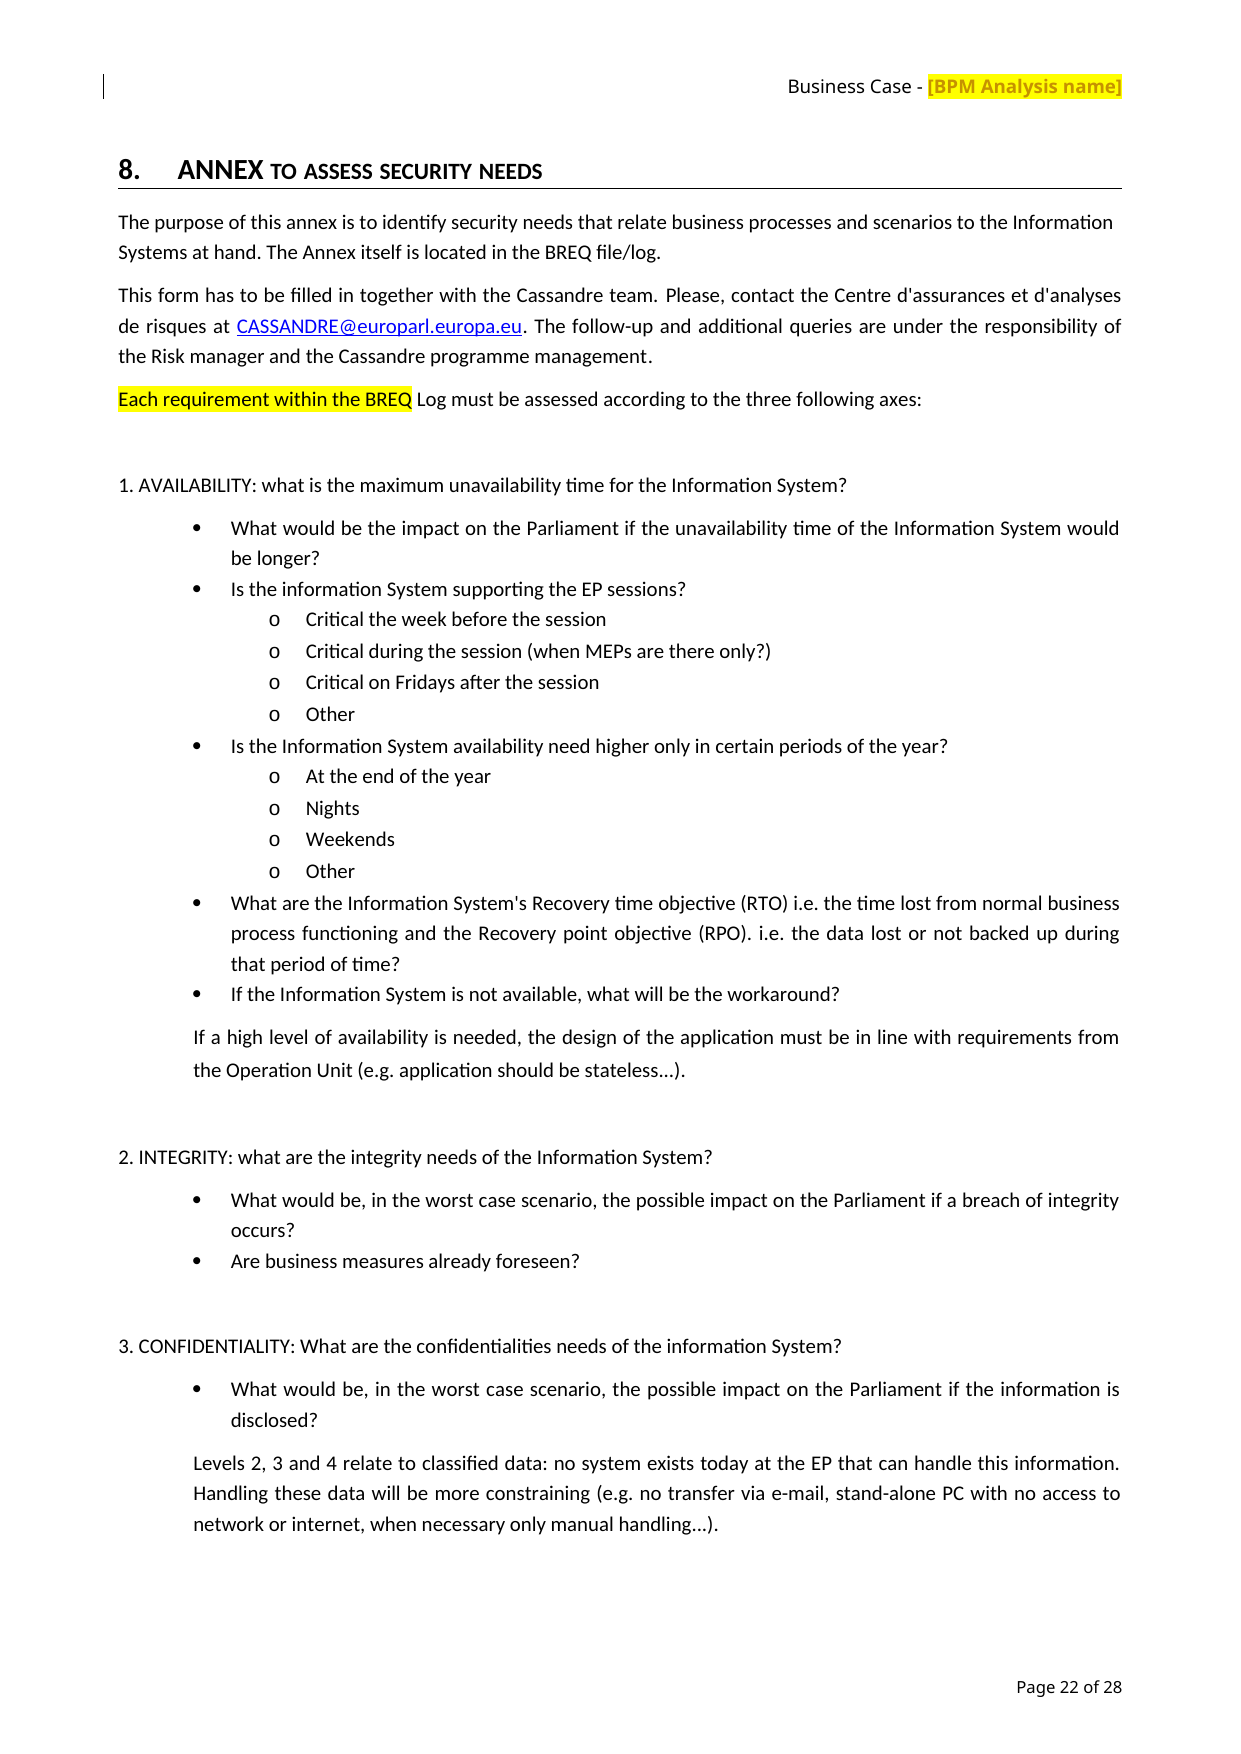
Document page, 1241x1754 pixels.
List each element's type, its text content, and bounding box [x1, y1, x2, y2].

list What would be the impact on the Parliament if the unavailability time of the Information System would be longer? [193, 515, 1122, 571]
list What would be, in the worst case scenario, the possible impact on the Parliament if the information is disclosed? [193, 1377, 1122, 1432]
text 3. CONFIDENTIALITY: What are the confidentialities needs of the information System? [118, 1334, 1122, 1359]
text Levels 2, 3 and 4 relate to classified data: no system exists today at the EP that can handle this information. Handling these data will be more constraining (e.g. no transfer via e-mail, stand-alone PC with no access to network or internet, when necessary only manual handling...). [193, 1450, 1122, 1536]
list Is the Information System availability need higher only in certain periods of the year? [193, 733, 1122, 758]
list Other [268, 701, 1122, 728]
list What are the Information System's Recovery time objective (RTO) i.e. the time lost from normal business process functioning and the Recovery point objective (RPO). i.e. the data lost or not backed up during that period of time? [193, 890, 1122, 976]
list What would be, in the worst case scenario, the possible impact on the Parliament if a breach of integrity occurs? [193, 1187, 1122, 1243]
list Are business measures already foreseen? [193, 1248, 1122, 1273]
subtitle ANNEX to assess security needs [118, 151, 1122, 188]
list Critical on Fridays after the session [268, 669, 1122, 696]
list Other [268, 858, 1122, 885]
text Each requirement within the BREQ Log must be assessed according to the three following axes: [412, 386, 1122, 412]
text The purpose of this annex is to identify security needs that relate business processes and scenarios to the Information Systems at hand. The Annex itself is located in the BREQ file/log. [118, 209, 1122, 265]
list Nights [268, 795, 1122, 821]
list Weekends [268, 827, 1122, 853]
list Is the information System supporting the EP sessions? [193, 576, 1122, 601]
text 2. INTEGRITY: what are the integrity needs of the Information System? [118, 1144, 1122, 1169]
text 1. AVAILABILITY: what is the maximum unavailability time for the Information System? [118, 472, 1122, 497]
list If the Information System is not available, what will be the workaround? [193, 981, 1122, 1007]
list Critical the week before the session [268, 606, 1122, 633]
text This form has to be filled in together with the Cassandre team. Please, contact the Centre d'assurances et d'analyses de risques at CASSANDRE@europarl.europa.eu. The follow-up and additional queries are under the responsibility of the Risk manager and the Cassandre programme management. [118, 282, 1122, 369]
text If a high level of availability is needed, the design of the application must be in line with requirements from the Operation Unit (e.g. application should be stateless...). [193, 1024, 1122, 1083]
list At the end of the year [268, 763, 1122, 790]
list Critical during the session (when MEPs are there only?) [268, 638, 1122, 664]
